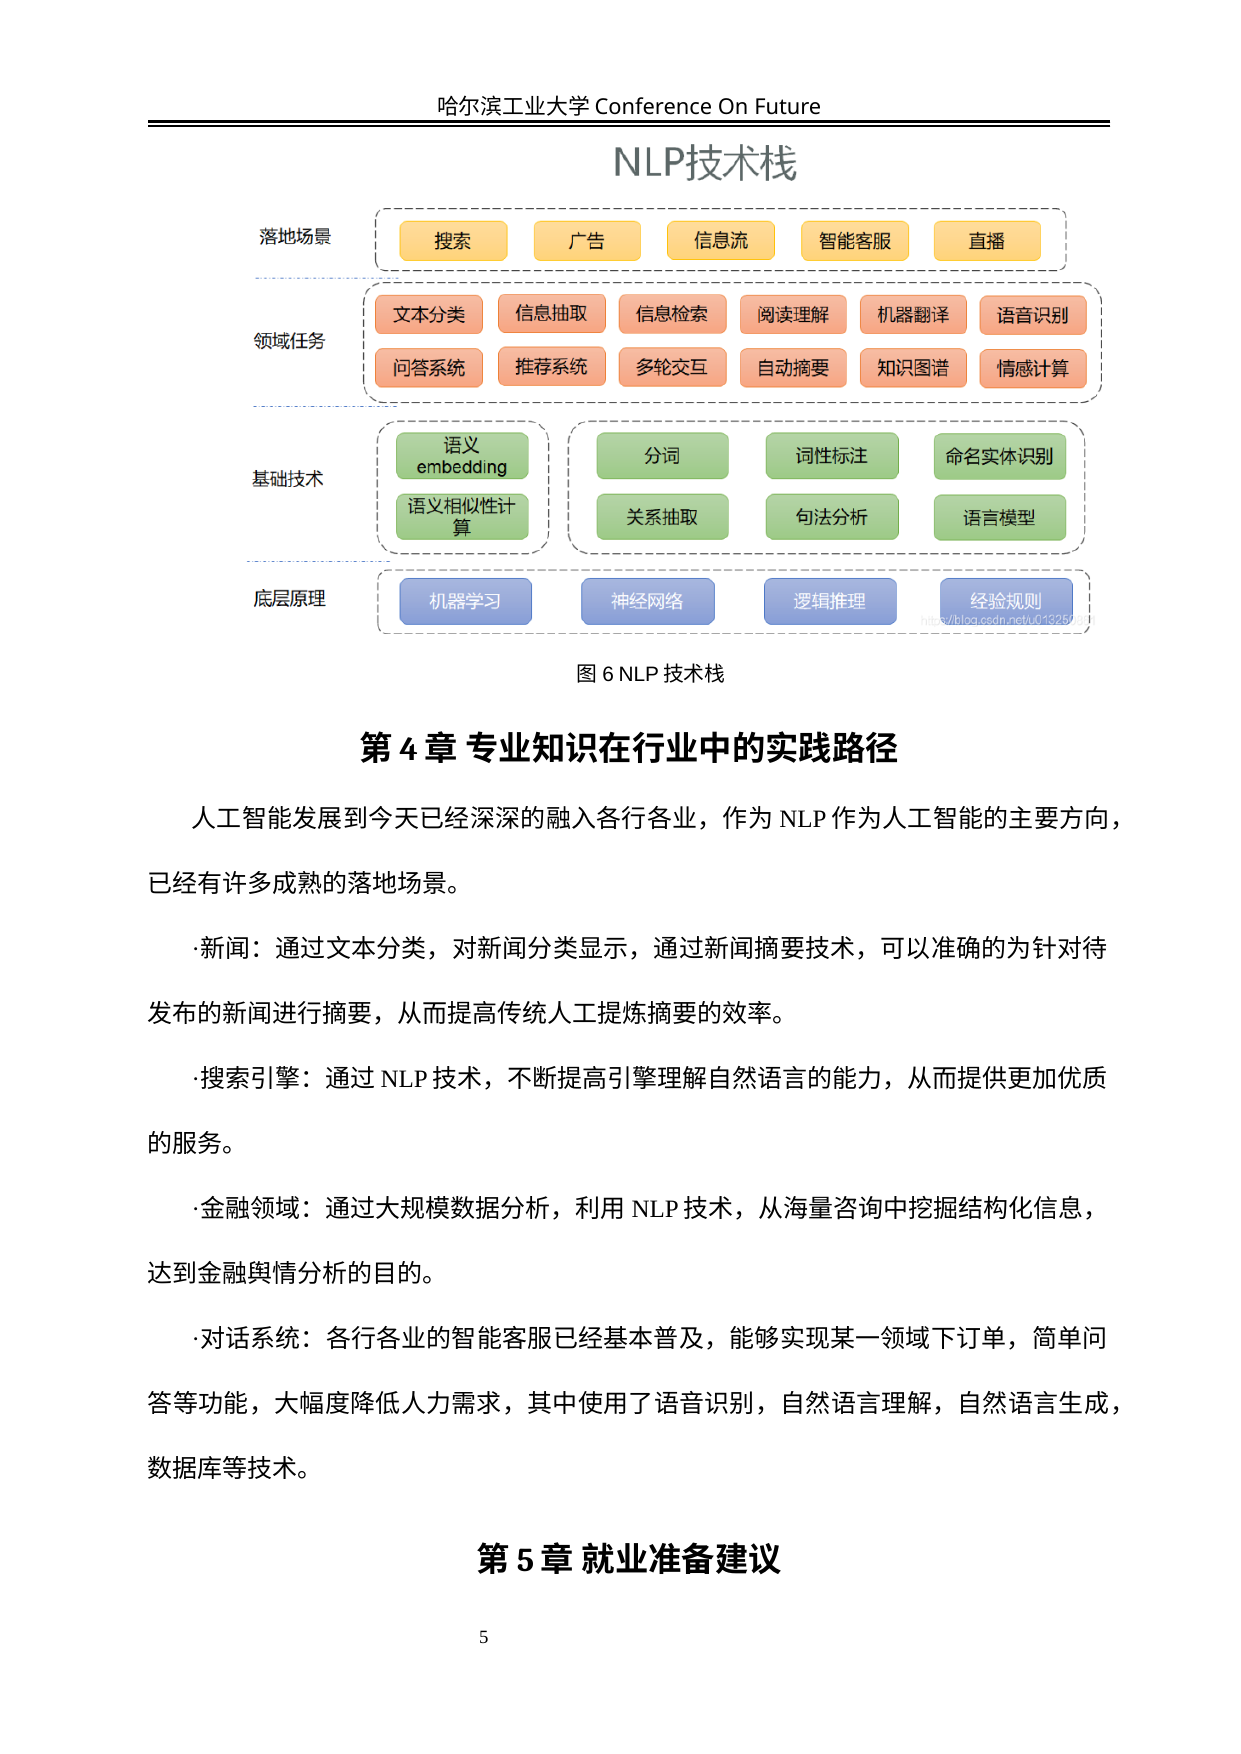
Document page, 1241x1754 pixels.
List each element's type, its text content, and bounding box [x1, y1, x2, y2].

text ·搜索引擎：通过NLP技术，不断提高引擎理解自然语言的能力，从而提供更加优质的服务。 [148, 1044, 1110, 1174]
title 第4章 专业知识在行业中的实践路径 [148, 713, 1110, 778]
text ·对话系统：各行各业的智能客服已经基本普及，能够实现某一领域下订单，简单问答等功能，大幅度降低人力需求，其中使用了语音识别，自然语言理解，自然语言生成，数据库等技术。 [148, 1304, 1110, 1499]
text 人工智能发展到今天已经深深的融入各行各业，作为NLP作为人工智能的主要方向，已经有许多成熟的落地场景。 [148, 784, 1110, 914]
text 图 6 NLP技术栈 [148, 656, 1110, 688]
title 第5章 就业准备建议 [148, 1524, 1110, 1589]
text ·新闻：通过文本分类，对新闻分类显示，通过新闻摘要技术，可以准确的为针对待发布的新闻进行摘要，从而提高传统人工提炼摘要的效率。 [148, 914, 1110, 1044]
picture [191, 135, 1128, 646]
text ·金融领域：通过大规模数据分析，利用NLP技术，从海量咨询中挖掘结构化信息，达到金融舆情分析的目的。 [148, 1174, 1110, 1304]
